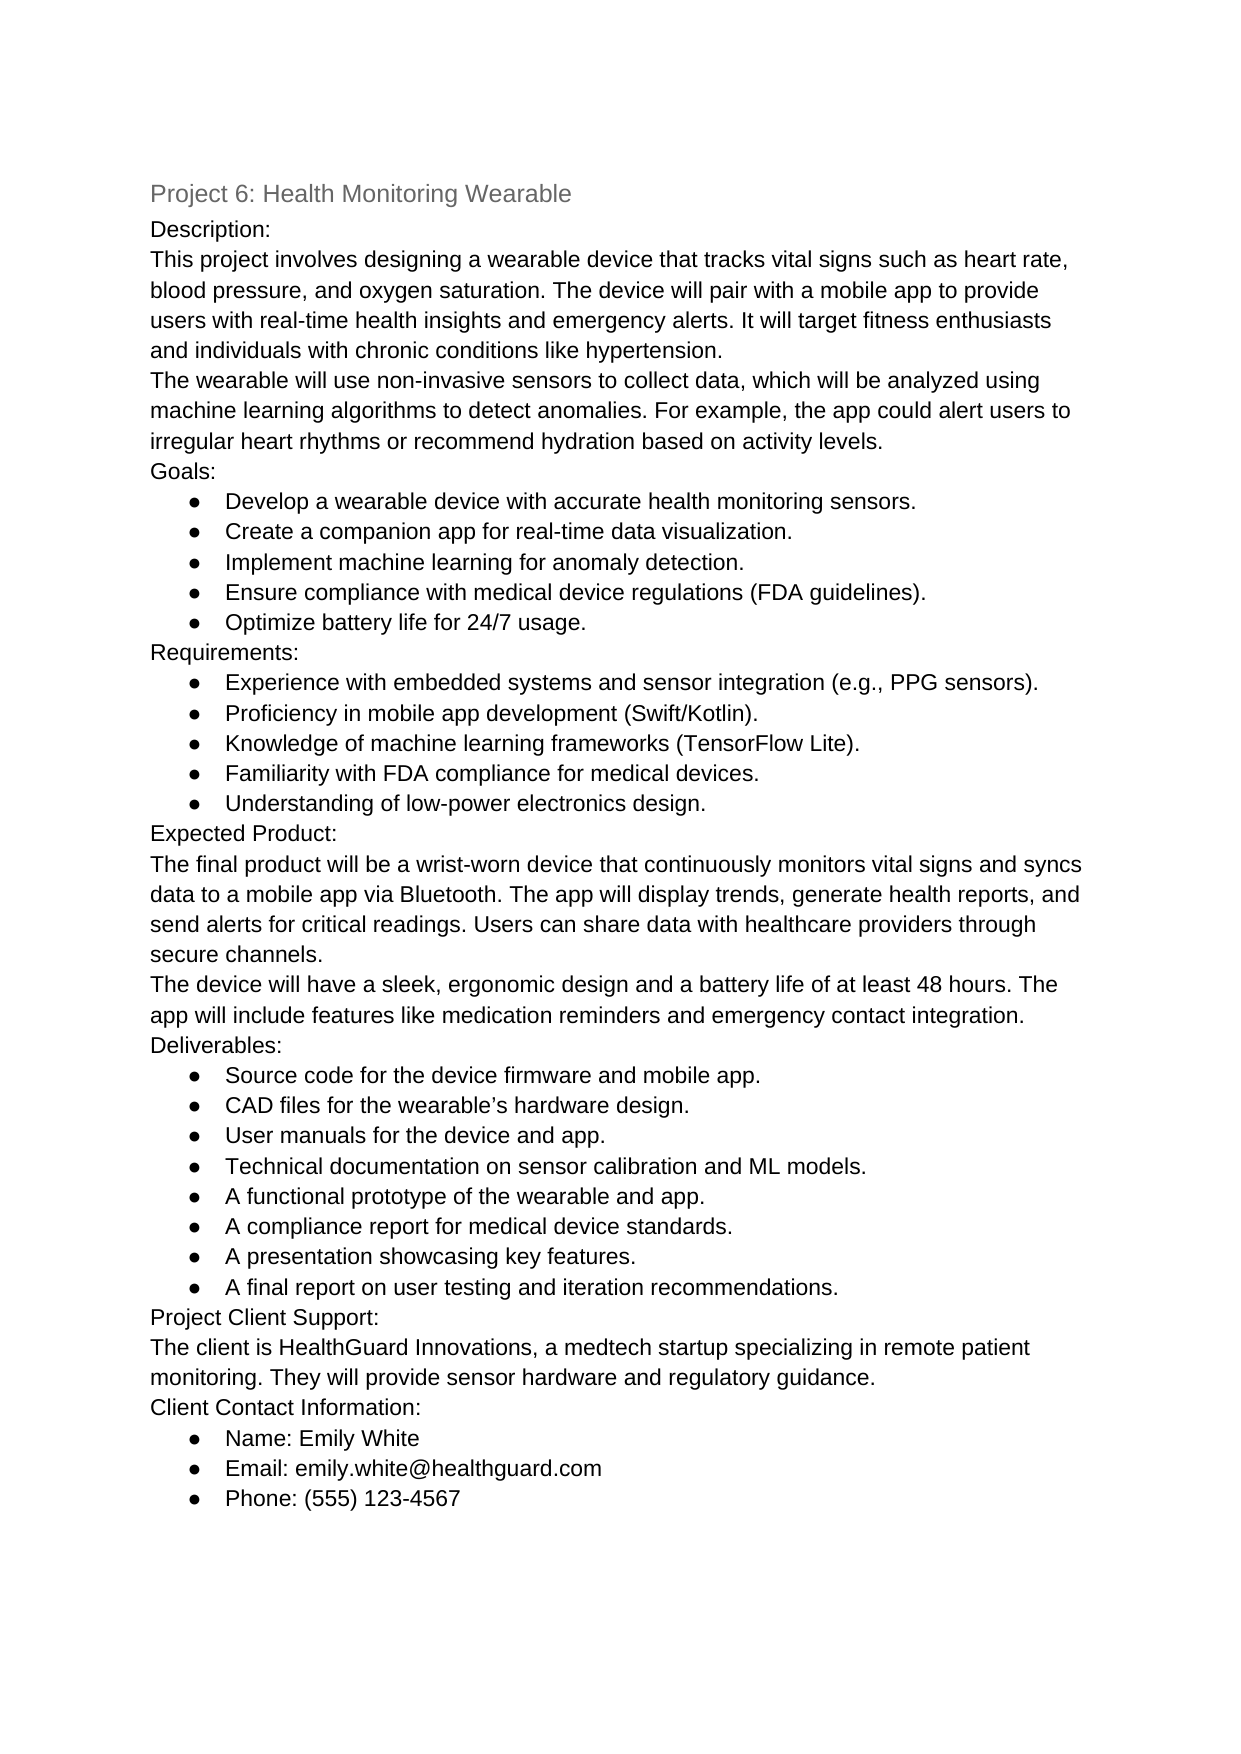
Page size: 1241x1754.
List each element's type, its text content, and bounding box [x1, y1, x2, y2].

list Implement machine learning for anomaly detection. [187, 548, 1090, 575]
subtitle Project 6: Health Monitoring Wearable [150, 179, 1090, 208]
list User manuals for the device and app. [187, 1122, 1090, 1149]
text The wearable will use non-invasive sensors to collect data, which will be analyzed using machine learning algorithms to detect anomalies. For example, the app could alert users to irregular heart rhythms or recommend hydration based on activity levels. [150, 367, 1090, 454]
list CAD files for the wearable’s hardware design. [187, 1092, 1090, 1119]
list Source code for the device firmware and mobile app. [187, 1062, 1090, 1088]
list A presentation showcasing key features. [187, 1243, 1090, 1270]
list A final report on user testing and iteration recommendations. [187, 1273, 1090, 1300]
list Familiarity with FDA compliance for medical devices. [187, 760, 1090, 786]
text The device will have a sleek, ergonomic design and a battery life of at least 48 hours. The app will include features like medication reminders and emergency contact integration. [150, 971, 1090, 1028]
list Ensure compliance with medical device regulations (FDA guidelines). [187, 579, 1090, 605]
list Proficiency in mobile app development (Swift/Kotlin). [187, 699, 1090, 726]
list Understanding of low-power electronics design. [187, 790, 1090, 817]
list Knowledge of machine learning frameworks (TensorFlow Lite). [187, 730, 1090, 756]
list Optimize battery life for 24/7 usage. [187, 609, 1090, 635]
list Technical documentation on sensor calibration and ML models. [187, 1153, 1090, 1179]
text Goals: [150, 458, 1090, 484]
list A compliance report for medical device standards. [187, 1213, 1090, 1239]
list Experience with embedded systems and sensor integration (e.g., PPG sensors). [187, 669, 1090, 696]
list Create a companion app for real-time data visualization. [187, 518, 1090, 545]
text Requirements: [150, 639, 1090, 666]
list A functional prototype of the wearable and app. [187, 1183, 1090, 1209]
text Project Client Support: The client is HealthGuard Innovations, a medtech startup specializing in remote patient monitoring. They will provide sensor hardware and regulatory guidance. [150, 1304, 1090, 1391]
text Client Contact Information: [150, 1394, 1090, 1421]
list Name: Emily White [187, 1424, 1090, 1451]
list Email: emily.white@healthguard.com [187, 1455, 1090, 1481]
list Phone: (555) 123-4567 [187, 1485, 1090, 1511]
text Deliverables: [150, 1032, 1090, 1058]
text Description: This project involves designing a wearable device that tracks vital signs such as heart rate, blood pressure, and oxygen saturation. The device will pair with a mobile app to provide users with real-time health insights and emergency alerts. It will target fitness enthusiasts and individuals with chronic conditions like hypertension. [150, 216, 1090, 363]
text Expected Product: The final product will be a wrist-worn device that continuously monitors vital signs and syncs data to a mobile app via Bluetooth. The app will display trends, generate health reports, and send alerts for critical readings. Users can share data with healthcare providers through secure channels. [150, 820, 1090, 968]
list Develop a wearable device with accurate health monitoring sensors. [187, 488, 1090, 514]
